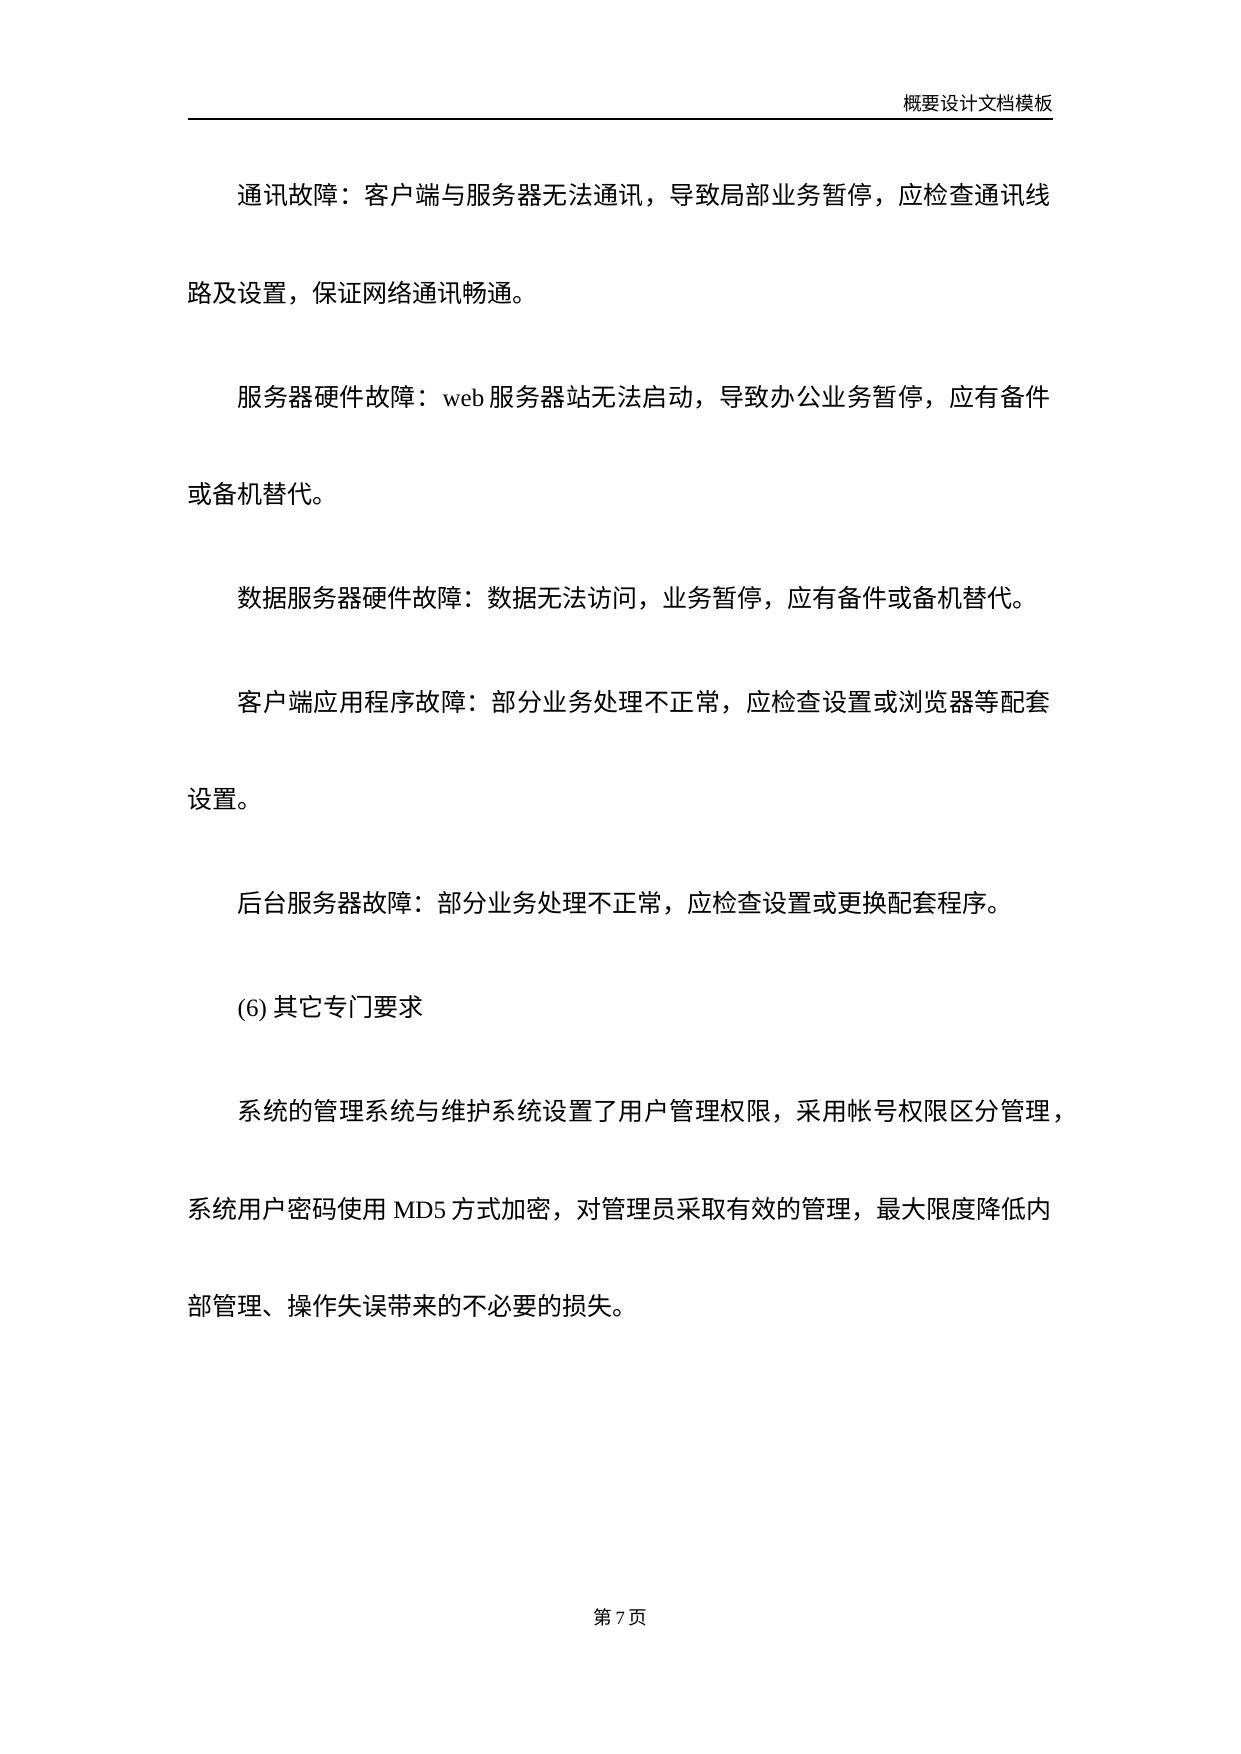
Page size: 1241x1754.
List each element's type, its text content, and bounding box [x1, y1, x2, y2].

text (6) 其它专门要求 [187, 973, 1053, 1038]
text 服务器硬件故障：web服务器站无法启动，导致办公业务暂停，应有备件或备机替代。 [187, 363, 1053, 525]
text 后台服务器故障：部分业务处理不正常，应检查设置或更换配套程序。 [187, 869, 1053, 934]
text 通讯故障：客户端与服务器无法通讯，导致局部业务暂停，应检查通讯线路及设置，保证网络通讯畅通。 [187, 161, 1053, 324]
text 客户端应用程序故障：部分业务处理不正常，应检查设置或浏览器等配套设置。 [187, 668, 1053, 831]
text 数据服务器硬件故障：数据无法访问，业务暂停，应有备件或备机替代。 [187, 564, 1053, 629]
text 系统的管理系统与维护系统设置了用户管理权限，采用帐号权限区分管理，系统用户密码使用MD5方式加密，对管理员采取有效的管理，最大限度降低内部管理、操作失误带来的不必要的损失。 [187, 1077, 1053, 1337]
